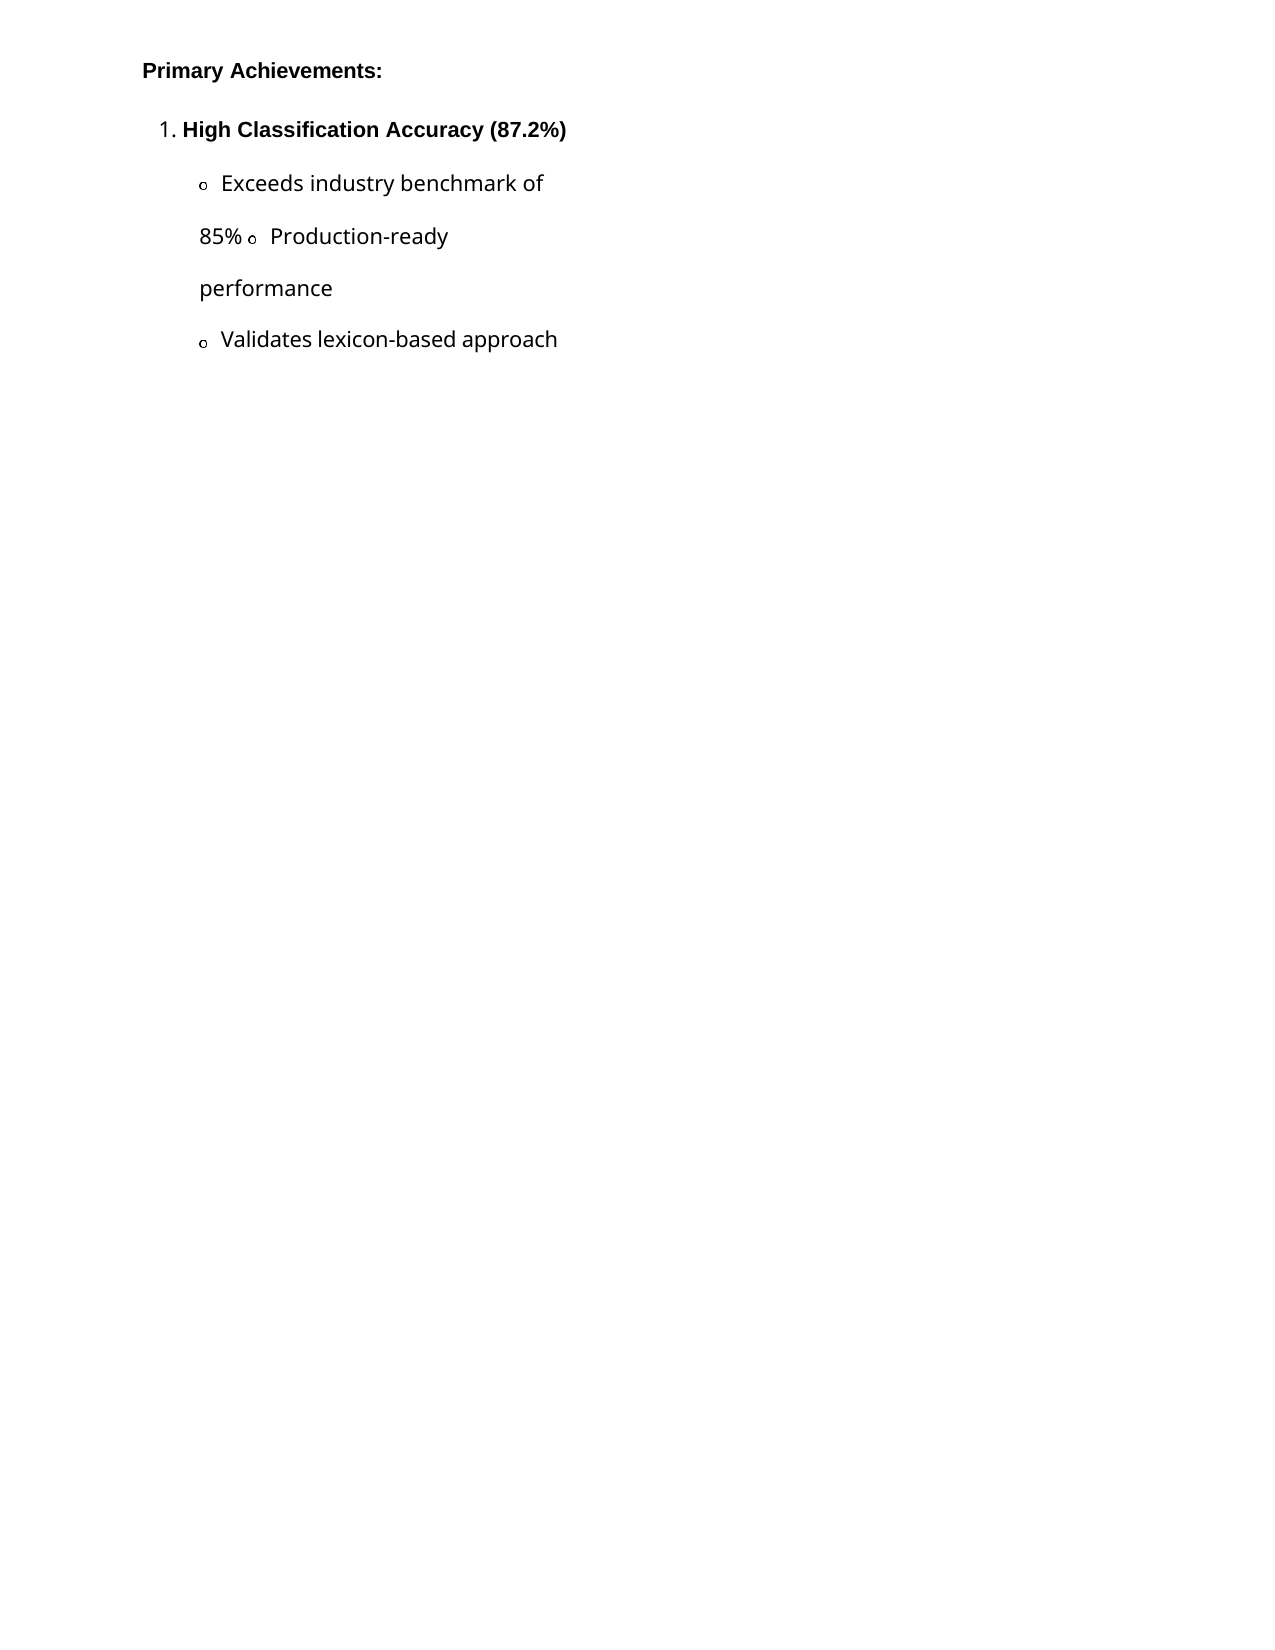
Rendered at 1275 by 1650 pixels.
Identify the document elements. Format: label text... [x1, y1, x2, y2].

subtitle Primary Achievements: [142, 58, 1162, 83]
text Validates lexicon-based approach [199, 324, 1162, 354]
picture [248, 235, 256, 244]
picture [199, 182, 207, 190]
picture [199, 340, 207, 348]
list High Classification Accuracy (87.2%) Exceeds industry benchmark of 85% Production-ready performance [158, 113, 579, 302]
